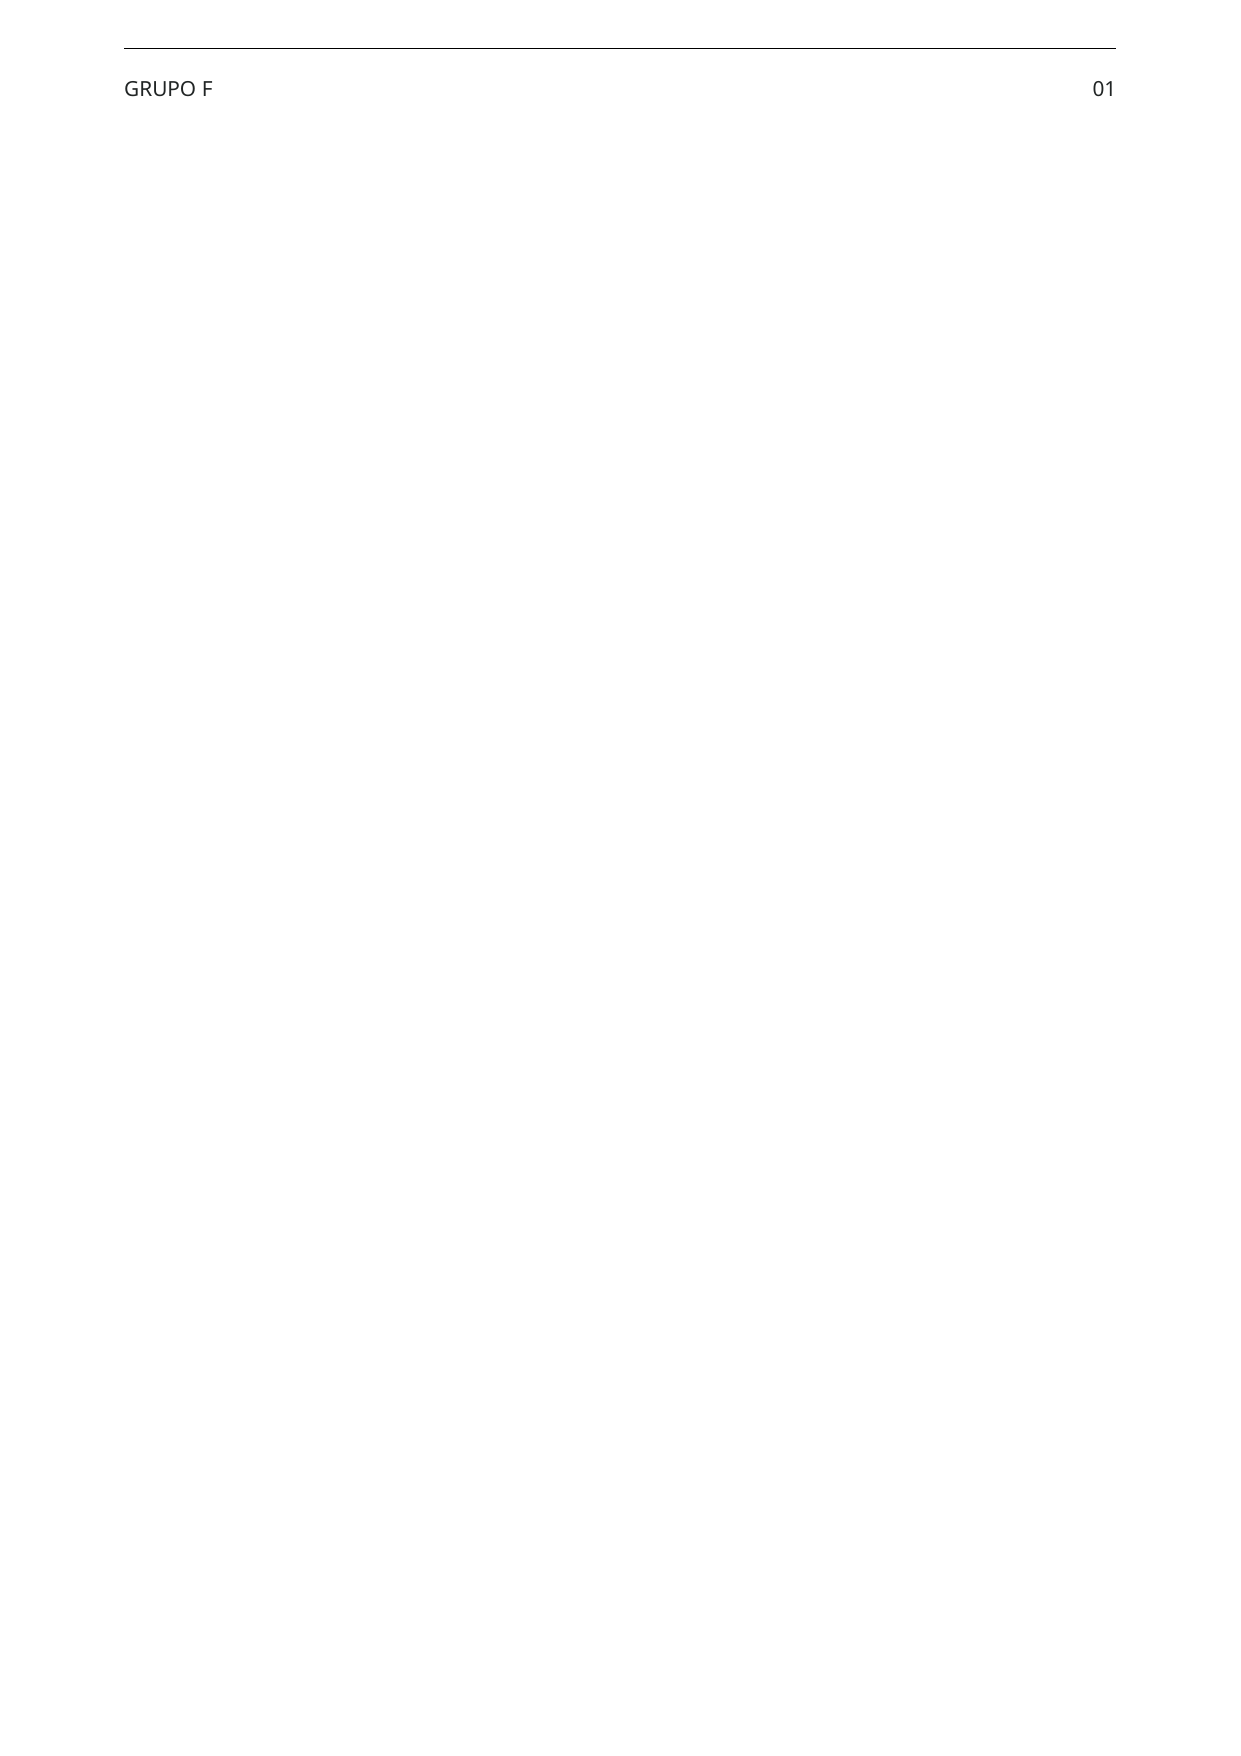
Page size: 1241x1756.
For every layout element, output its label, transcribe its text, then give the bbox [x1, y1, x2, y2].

text GRUPO F 01 [124, 74, 1128, 103]
